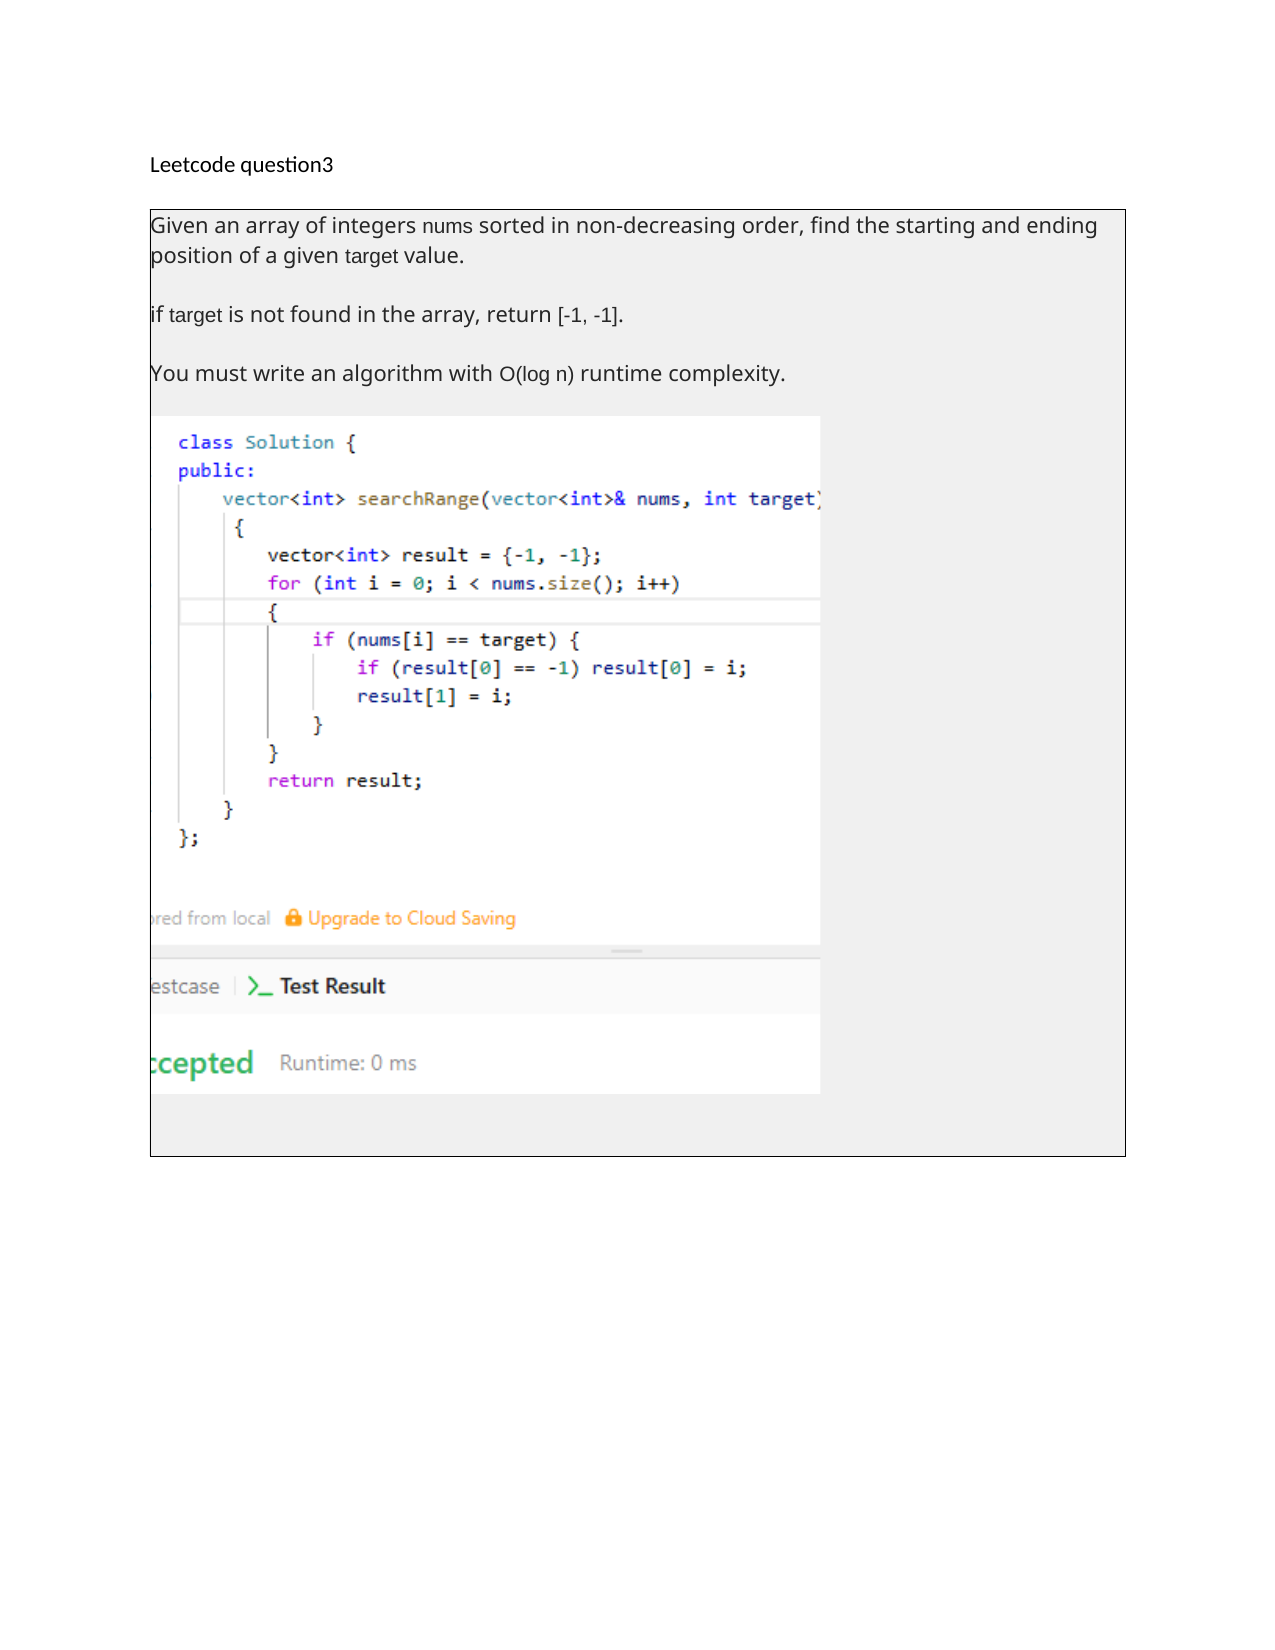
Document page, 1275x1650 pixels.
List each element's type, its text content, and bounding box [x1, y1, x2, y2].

text Leetcode question3 [150, 150, 1125, 178]
text if target is not found in the array, return [-1, -1]. [151, 298, 1125, 328]
text Given an array of integers nums sorted in non-decreasing order, find the starting and ending position of a given target value. [151, 210, 1125, 269]
picture [151, 416, 821, 1094]
text You must write an algorithm with O(log n) runtime complexity. [151, 357, 1125, 387]
